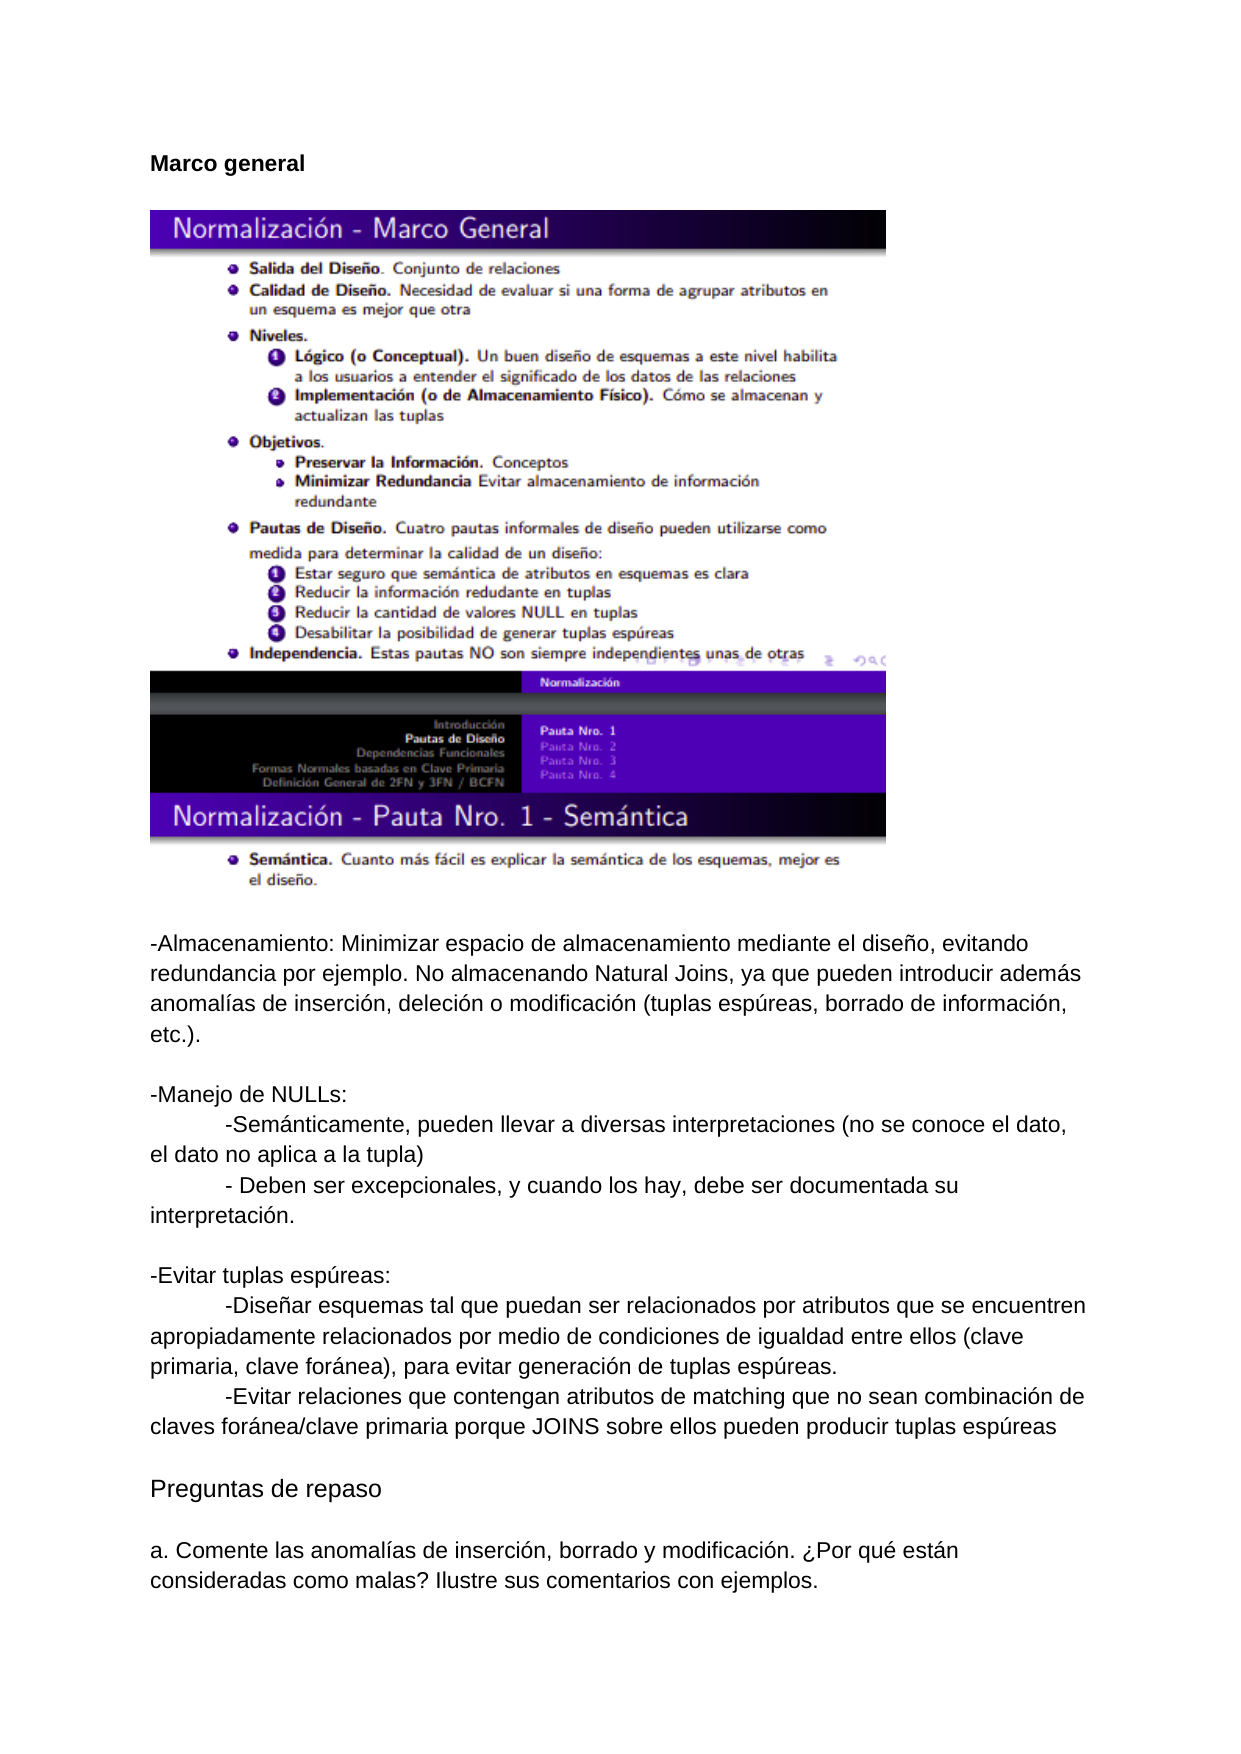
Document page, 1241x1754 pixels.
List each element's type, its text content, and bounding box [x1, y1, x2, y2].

text a. Comente las anomalías de inserción, borrado y modificación. ¿Por qué están consideradas como malas? Ilustre sus comentarios con ejemplos. [150, 1537, 1090, 1593]
picture [150, 210, 886, 926]
text - Deben ser excepcionales, y cuando los hay, debe ser documentada su interpretación. [150, 1172, 1090, 1228]
text -Semánticamente, pueden llevar a diversas interpretaciones (no se conoce el dato, el dato no aplica a la tupla) [150, 1111, 1090, 1168]
text -Manejo de NULLs: [150, 1081, 1090, 1107]
text -Diseñar esquemas tal que puedan ser relacionados por atributos que se encuentren apropiadamente relacionados por medio de condiciones de igualdad entre ellos (clave primaria, clave foránea), para evitar generación de tuplas espúreas. [150, 1292, 1090, 1379]
text Marco general [150, 150, 1090, 176]
text -Evitar relaciones que contengan atributos de matching que no sean combinación de claves foránea/clave primaria porque JOINS sobre ellos pueden producir tuplas espúreas [150, 1383, 1090, 1439]
text -Evitar tuplas espúreas: [150, 1262, 1090, 1288]
text -Almacenamiento: Minimizar espacio de almacenamiento mediante el diseño, evitando redundancia por ejemplo. No almacenando Natural Joins, ya que pueden introducir además anomalías de inserción, deleción o modificación (tuplas espúreas, borrado de información, etc.). [150, 930, 1090, 1047]
text Preguntas de repaso [150, 1474, 1090, 1502]
